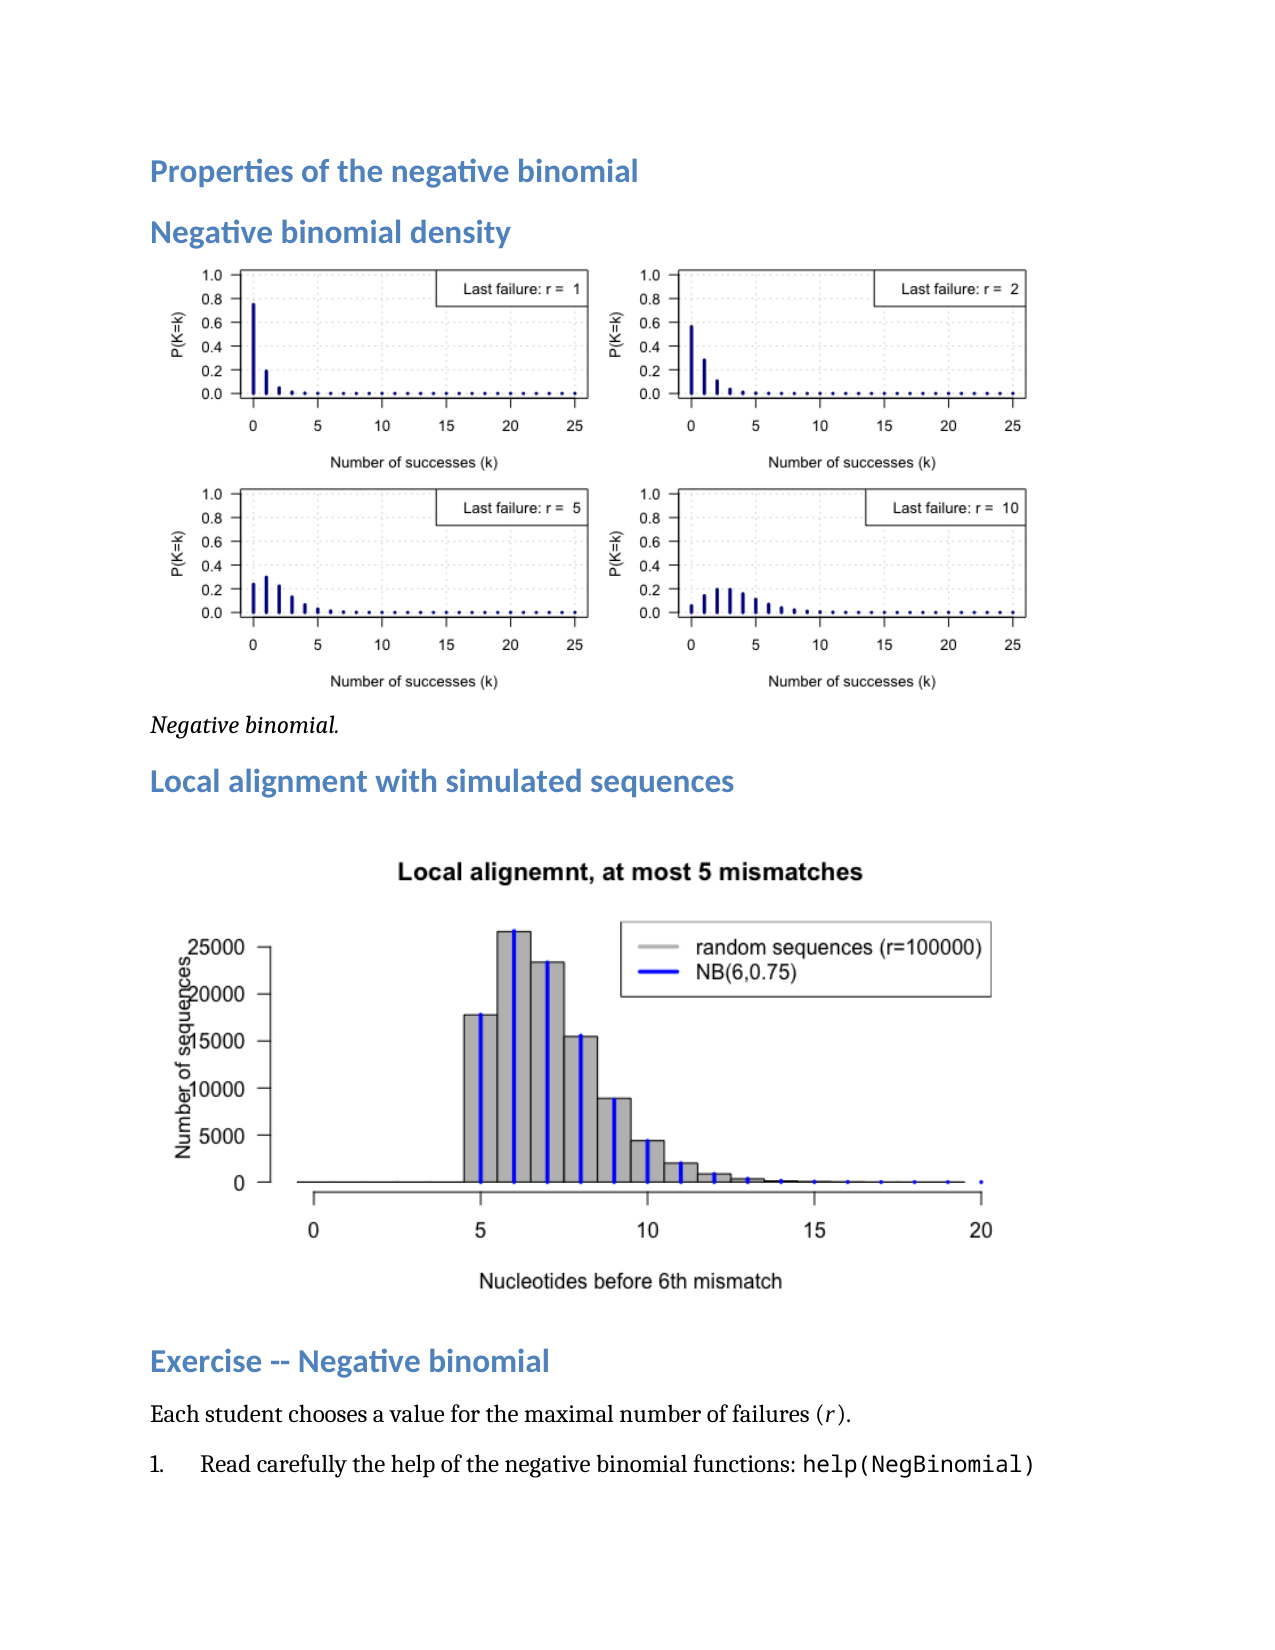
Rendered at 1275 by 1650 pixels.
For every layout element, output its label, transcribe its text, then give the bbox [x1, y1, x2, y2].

subtitle Exercise -- Negative binomial [150, 1341, 1125, 1381]
subtitle Local alignment with simulated sequences [150, 760, 1125, 801]
picture [168, 252, 1044, 690]
subtitle Negative binomial density [150, 212, 1125, 252]
subtitle Properties of the negative binomial [150, 150, 1125, 191]
list Read carefully the help of the negative binomial functions: help(NegBinomial) [150, 1447, 1125, 1479]
picture [168, 819, 1044, 1320]
text Each student chooses a value for the maximal number of failures (). [150, 1400, 1125, 1429]
text Negative binomial. [150, 711, 1125, 739]
